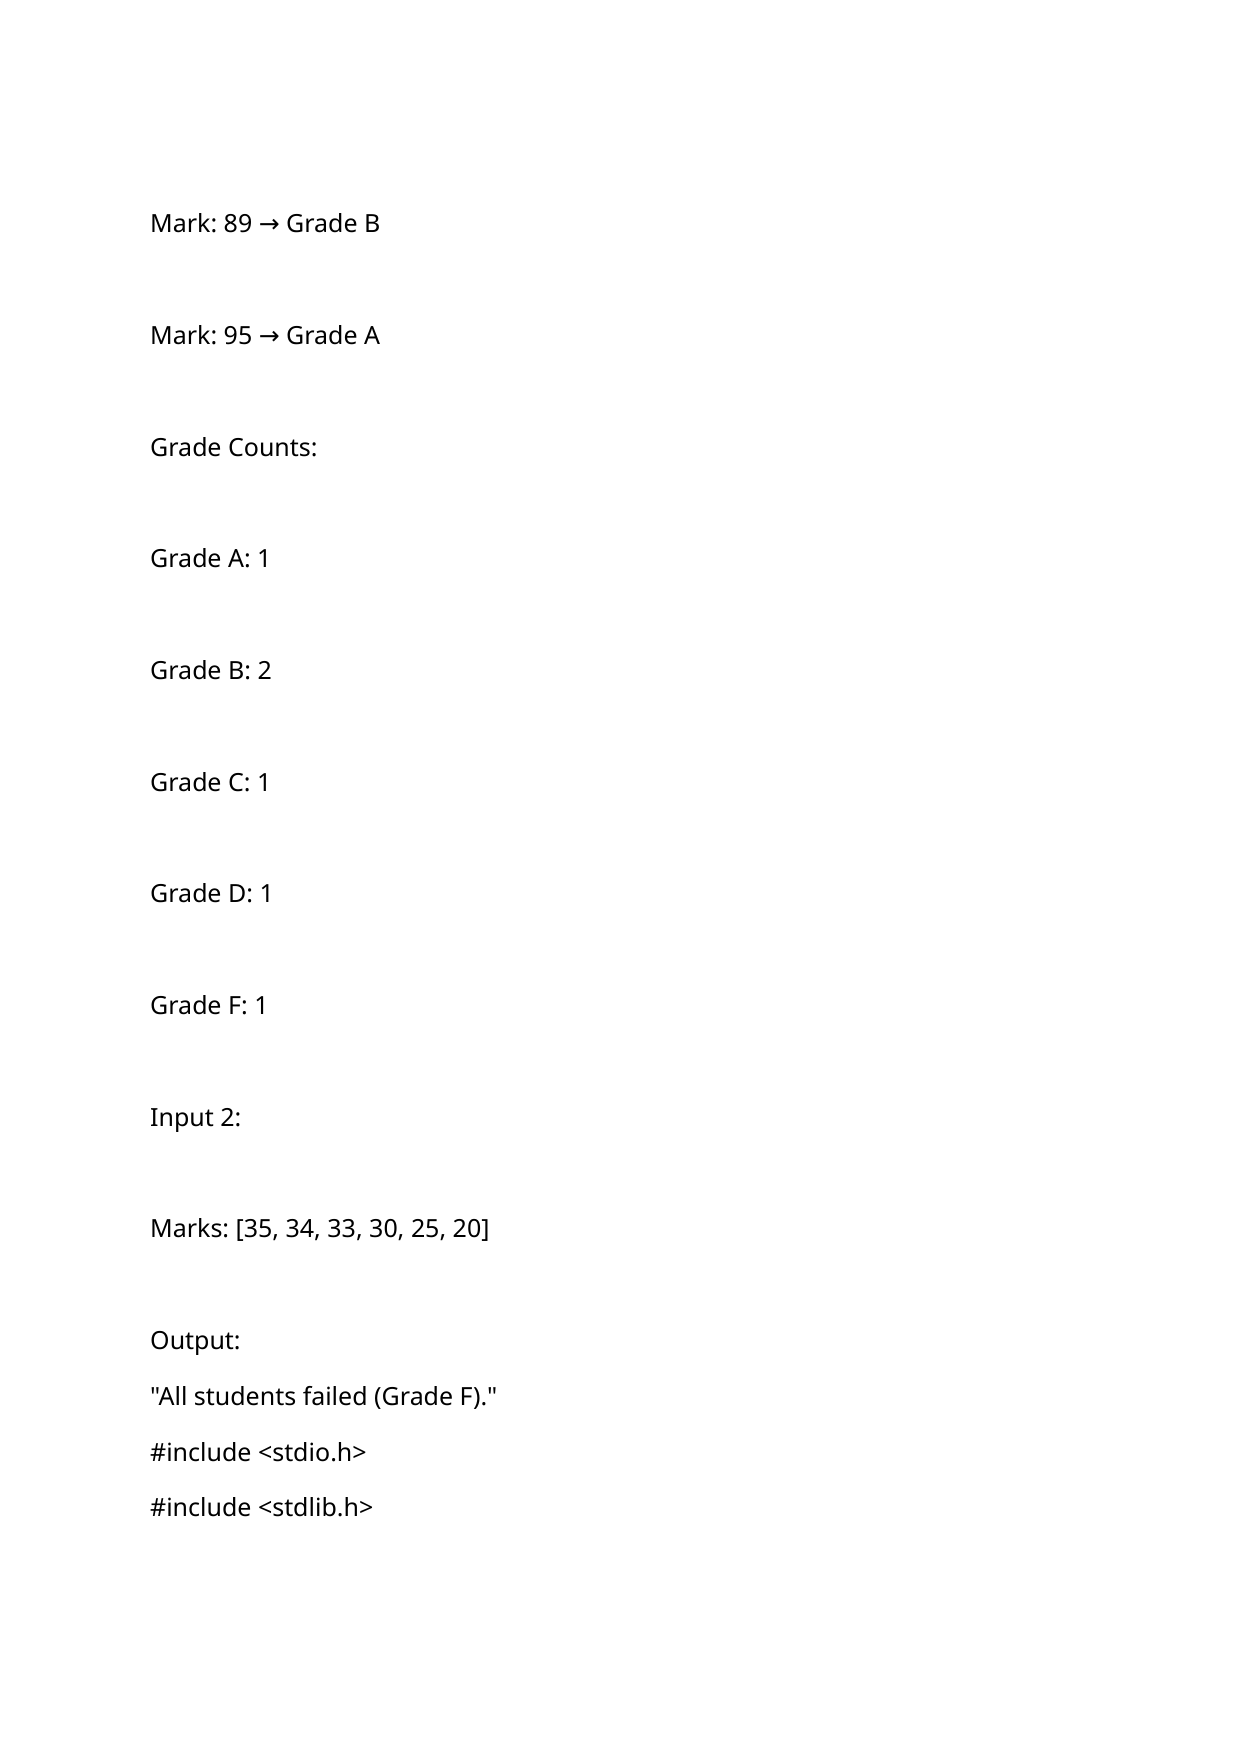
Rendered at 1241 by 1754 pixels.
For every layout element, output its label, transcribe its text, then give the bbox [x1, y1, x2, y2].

text Input 2: [150, 1099, 1090, 1133]
text #include <stdlib.h> [150, 1490, 1090, 1524]
text Marks: [35, 34, 33, 30, 25, 20] [150, 1211, 1090, 1245]
text Grade B: 2 [150, 652, 1090, 687]
text #include <stdio.h> [150, 1434, 1090, 1468]
text Mark: 89 → Grade B [150, 206, 1090, 240]
text Grade D: 1 [150, 876, 1090, 910]
text Mark: 95 → Grade A [150, 317, 1090, 352]
text Output: [150, 1322, 1090, 1357]
text Grade Counts: [150, 429, 1090, 463]
text Grade F: 1 [150, 987, 1090, 1022]
text Grade A: 1 [150, 541, 1090, 575]
text "All students failed (Grade F)." [150, 1378, 1090, 1412]
text Grade C: 1 [150, 764, 1090, 798]
